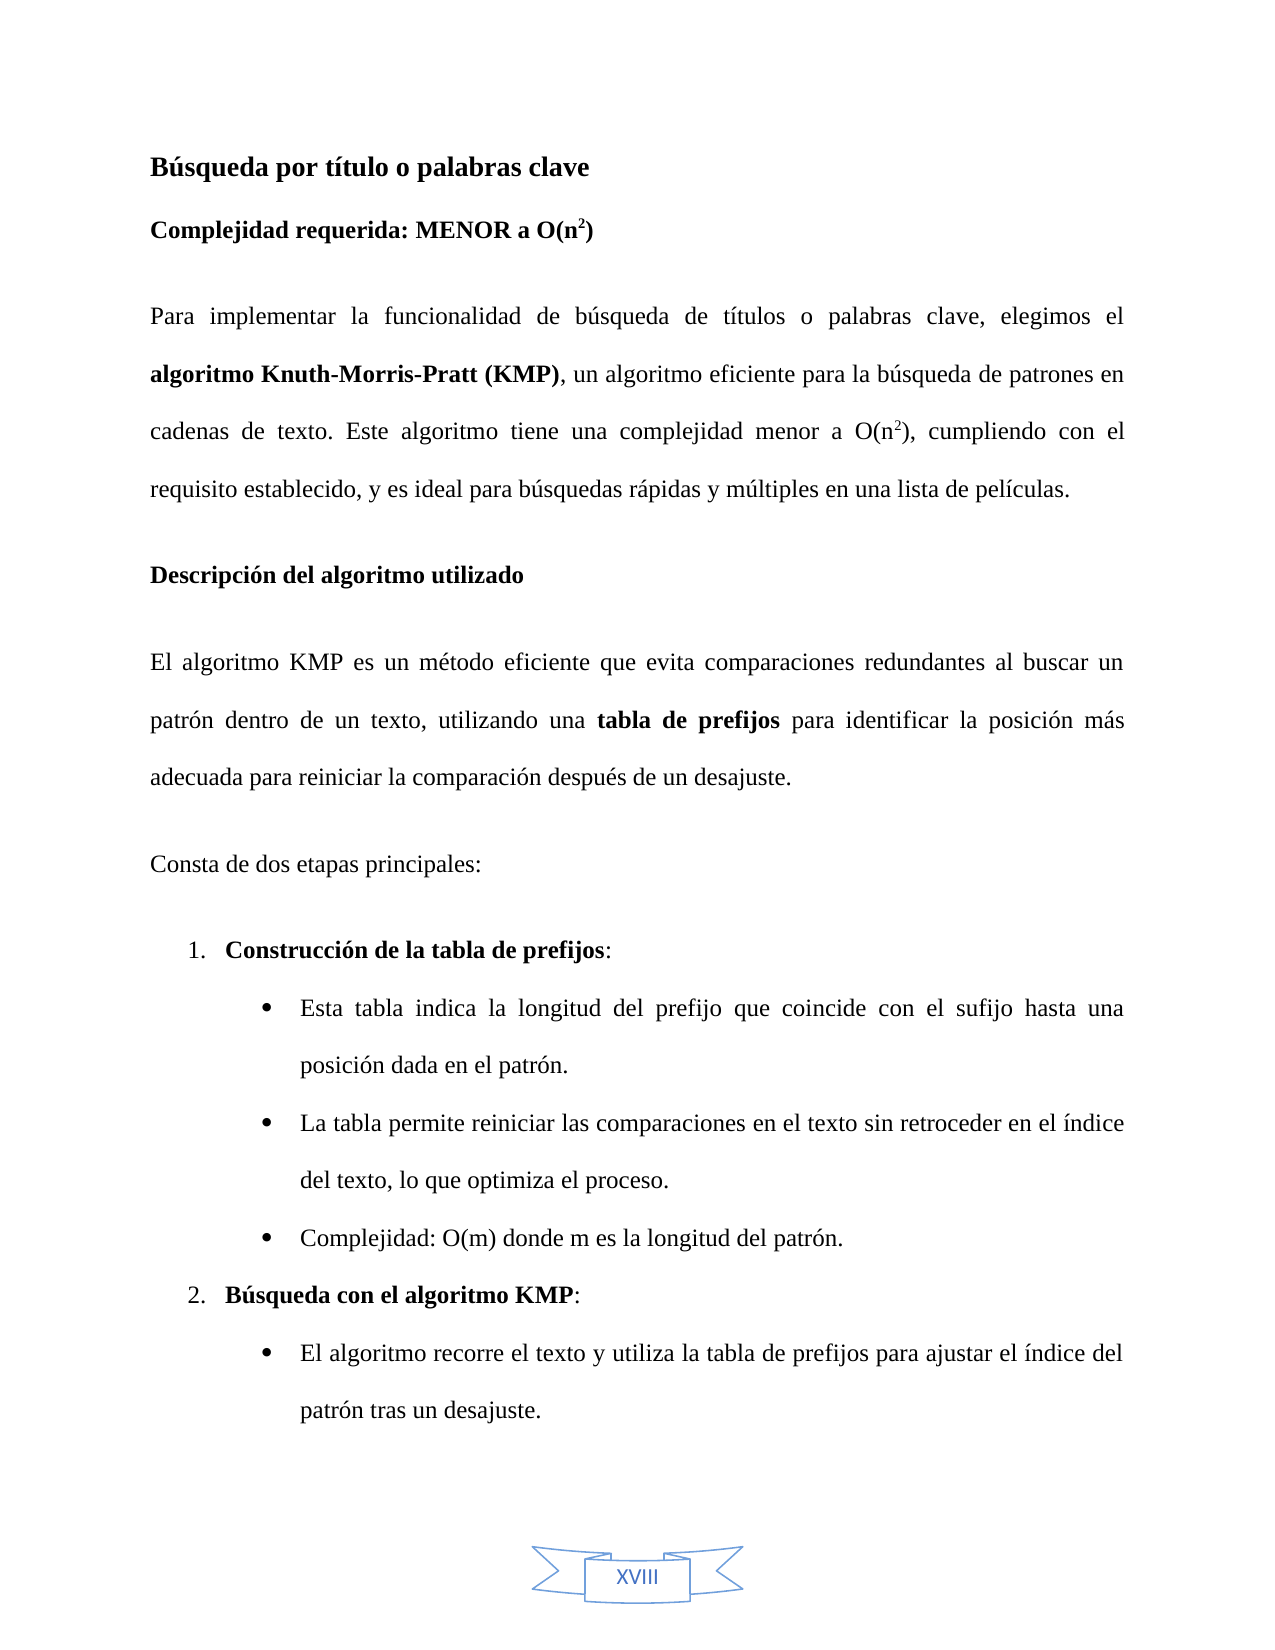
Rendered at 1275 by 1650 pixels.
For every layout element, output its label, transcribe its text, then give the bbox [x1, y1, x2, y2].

text Consta de dos etapas principales: [150, 849, 1125, 878]
list Complejidad: O(m) donde m es la longitud del patrón. [262, 1223, 1125, 1252]
text Para implementar la funcionalidad de búsqueda de títulos o palabras clave, elegimos el algoritmo Knuth-Morris-Pratt (KMP), un algoritmo eficiente para la búsqueda de patrones en cadenas de texto. Este algoritmo tiene una complejidad menor a O(n2), cumpliendo con el requisito establecido, y es ideal para búsquedas rápidas y múltiples en una lista de películas. [150, 301, 1125, 503]
subtitle Búsqueda por título o palabras clave [150, 150, 1125, 182]
list El algoritmo recorre el texto y utiliza la tabla de prefijos para ajustar el índice del patrón tras un desajuste. [262, 1338, 1125, 1424]
text Complejidad requerida: MENOR a O(n2) [150, 215, 1125, 243]
list Construcción de la tabla de prefijos: [187, 936, 1125, 964]
list La tabla permite reiniciar las comparaciones en el texto sin retroceder en el índice del texto, lo que optimiza el proceso. [262, 1108, 1125, 1194]
list Esta tabla indica la longitud del prefijo que coincide con el sufijo hasta una posición dada en el patrón. [262, 993, 1125, 1079]
text Descripción del algoritmo utilizado [150, 561, 1125, 589]
text El algoritmo KMP es un método eficiente que evita comparaciones redundantes al buscar un patrón dentro de un texto, utilizando una tabla de prefijos para identificar la posición más adecuada para reiniciar la comparación después de un desajuste. [150, 647, 1125, 791]
list Búsqueda con el algoritmo KMP: [187, 1281, 1125, 1309]
